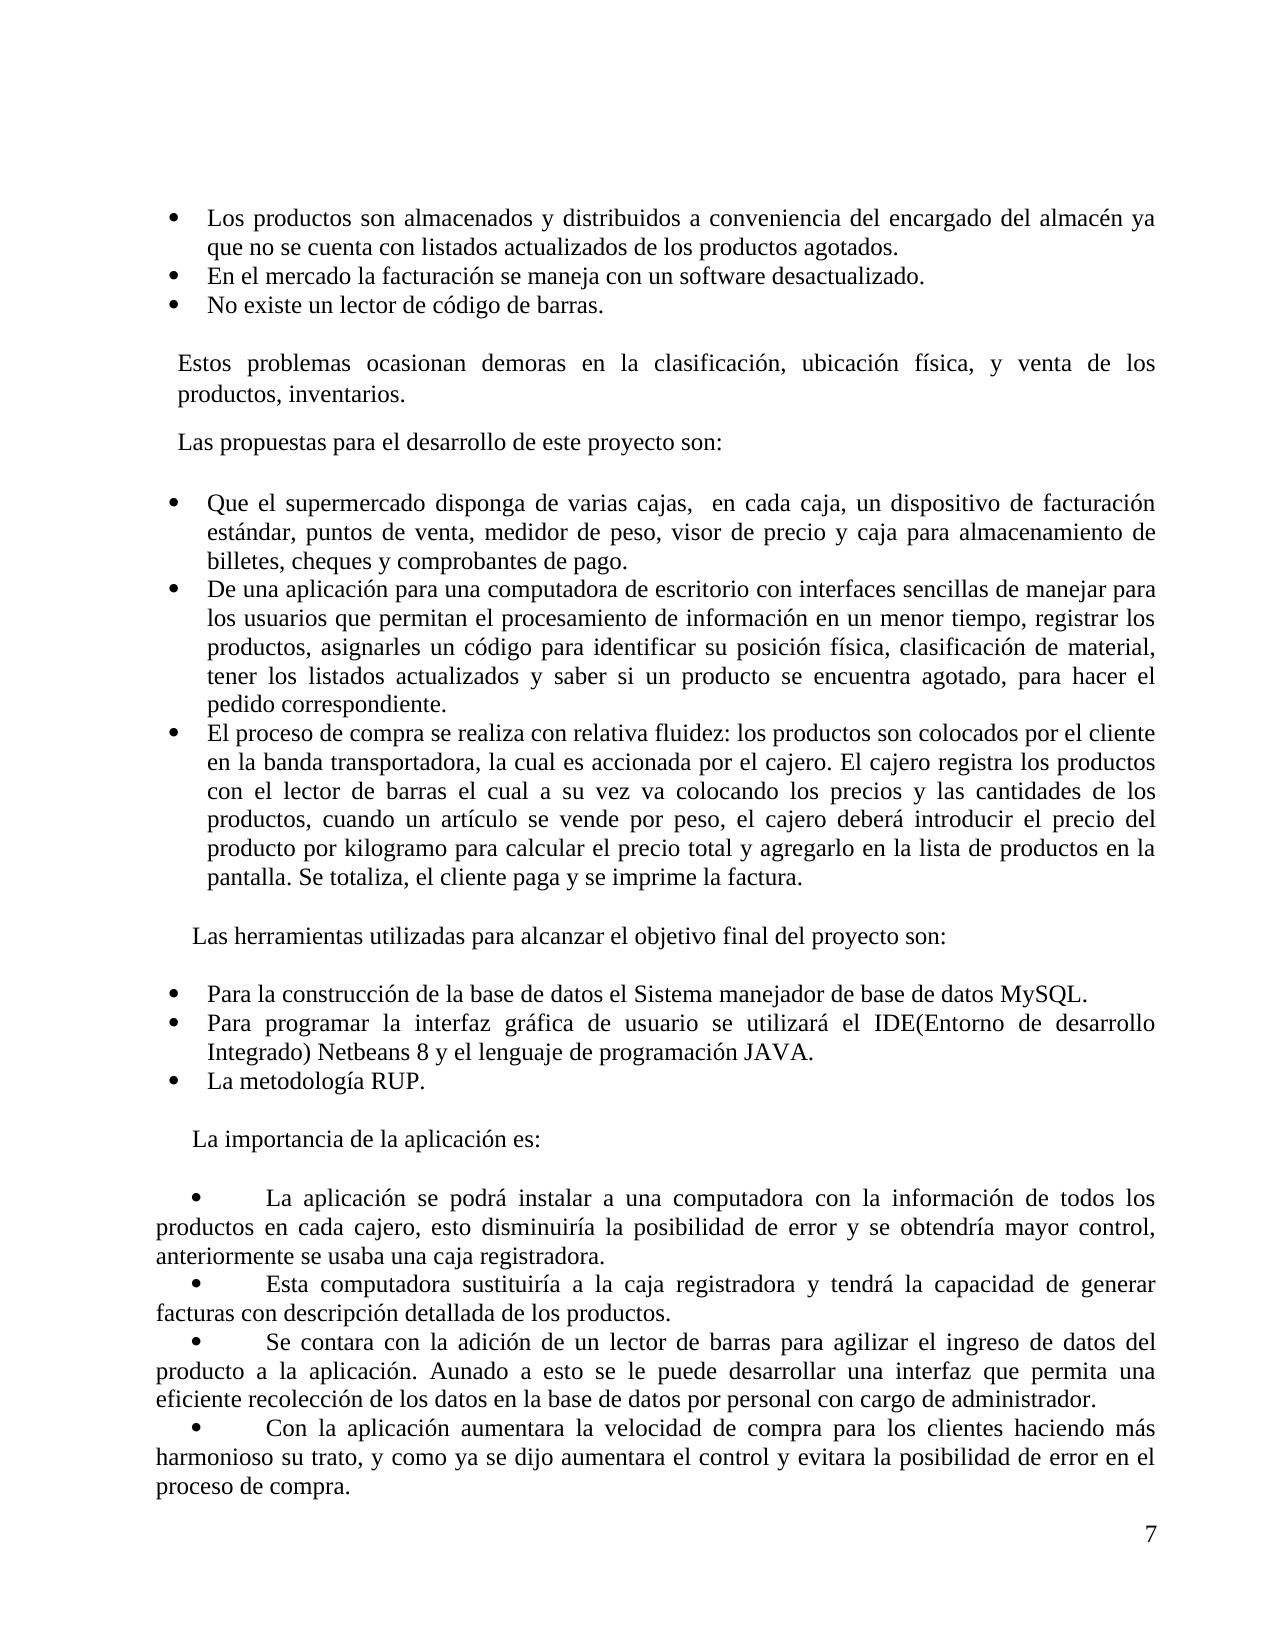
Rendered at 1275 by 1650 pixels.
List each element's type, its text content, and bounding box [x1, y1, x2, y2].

list Que el supermercado disponga de varias cajas, en cada caja, un dispositivo de facturación estándar, puntos de venta, medidor de peso, visor de precio y caja para almacenamiento de billetes, cheques y comprobantes de pago. [169, 488, 1157, 574]
list Los productos son almacenados y distribuidos a conveniencia del encargado del almacén ya que no se cuenta con listados actualizados de los productos agotados. [169, 203, 1157, 261]
list Para programar la interfaz gráfica de usuario se utilizará el IDE(Entorno de desarrollo Integrado) Netbeans 8 y el lenguaje de programación JAVA. [169, 1008, 1157, 1066]
text Las herramientas utilizadas para alcanzar el objetivo final del proyecto son: [156, 921, 1157, 949]
list La aplicación se podrá instalar a una computadora con la información de todos los productos en cada cajero, esto disminuiría la posibilidad de error y se obtendría mayor control, anteriormente se usaba una caja registradora. [156, 1183, 1157, 1269]
list La metodología RUP. [169, 1066, 1157, 1094]
list De una aplicación para una computadora de escritorio con interfaces sencillas de manejar para los usuarios que permitan el procesamiento de información en un menor tiempo, registrar los productos, asignarles un código para identificar su posición física, clasificación de material, tener los listados actualizados y saber si un producto se encuentra agotado, para hacer el pedido correspondiente. [169, 574, 1157, 718]
list Se contara con la adición de un lector de barras para agilizar el ingreso de datos del producto a la aplicación. Aunado a esto se le puede desarrollar una interfaz que permita una eficiente recolección de los datos en la base de datos por personal con cargo de administrador. [156, 1327, 1157, 1413]
text Las propuestas para el desarrollo de este proyecto son: [177, 427, 1157, 456]
list Esta computadora sustituiría a la caja registradora y tendrá la capacidad de generar facturas con descripción detallada de los productos. [156, 1269, 1157, 1327]
list El proceso de compra se realiza con relativa fluidez: los productos son colocados por el cliente en la banda transportadora, la cual es accionada por el cajero. El cajero registra los productos con el lector de barras el cual a su vez va colocando los precios y las cantidades de los productos, cuando un artículo se vende por peso, el cajero deberá introducir el precio del producto por kilogramo para calcular el precio total y agregarlo en la lista de productos en la pantalla. Se totaliza, el cliente paga y se imprime la factura. [169, 718, 1157, 891]
list En el mercado la facturación se maneja con un software desactualizado. [169, 261, 1157, 290]
list Con la aplicación aumentara la velocidad de compra para los clientes haciendo más harmonioso su trato, y como ya se dijo aumentara el control y evitara la posibilidad de error en el proceso de compra. [156, 1413, 1157, 1499]
text La importancia de la aplicación es: [156, 1124, 1157, 1153]
list No existe un lector de código de barras. [169, 290, 1157, 318]
text Estos problemas ocasionan demoras en la clasificación, ubicación física, y venta de los productos, inventarios. [177, 348, 1157, 408]
list Para la construcción de la base de datos el Sistema manejador de base de datos MySQL. [169, 979, 1157, 1008]
